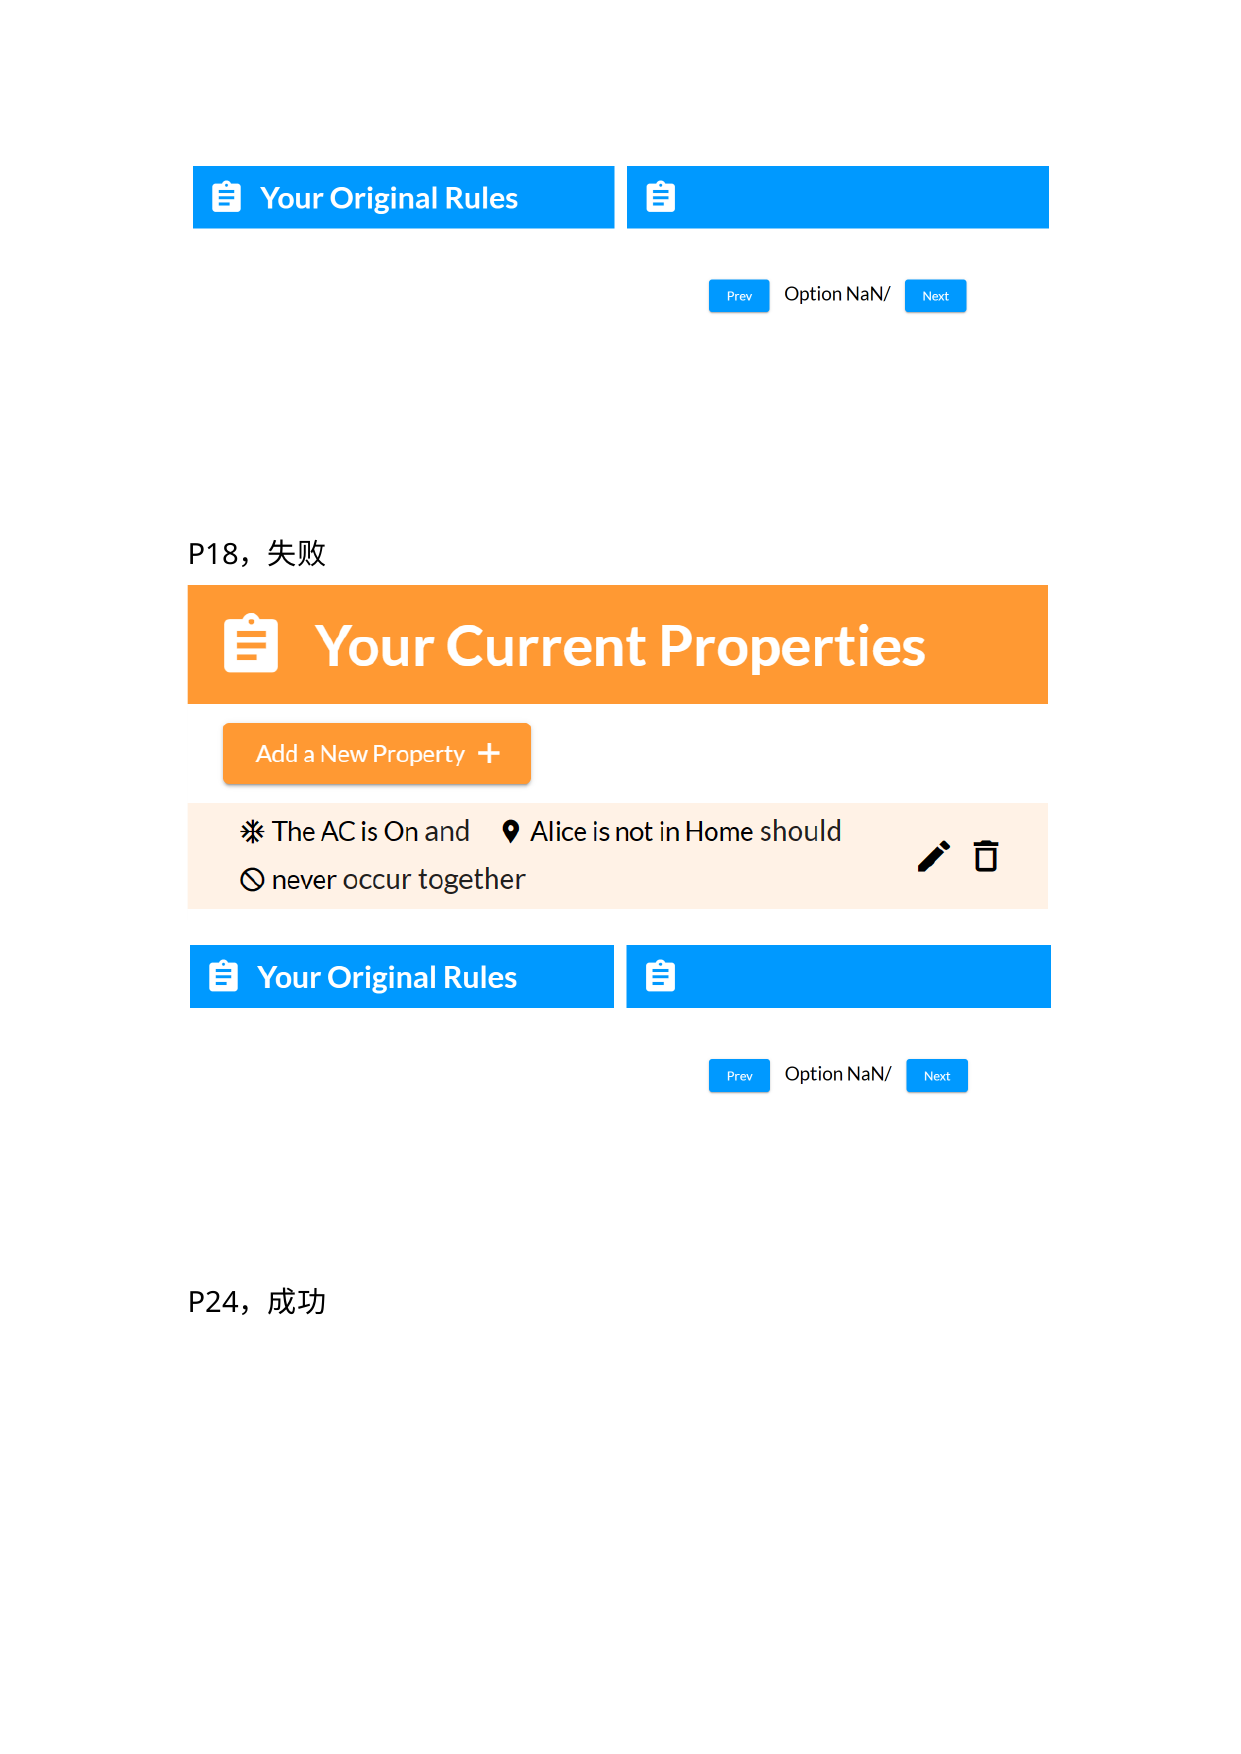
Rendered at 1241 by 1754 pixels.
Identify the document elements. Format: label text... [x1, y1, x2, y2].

text P24，成功 [187, 1267, 1053, 1332]
picture [187, 942, 1053, 1185]
text P18，失败 [187, 519, 1053, 584]
picture [187, 584, 1053, 920]
picture [187, 162, 1053, 437]
